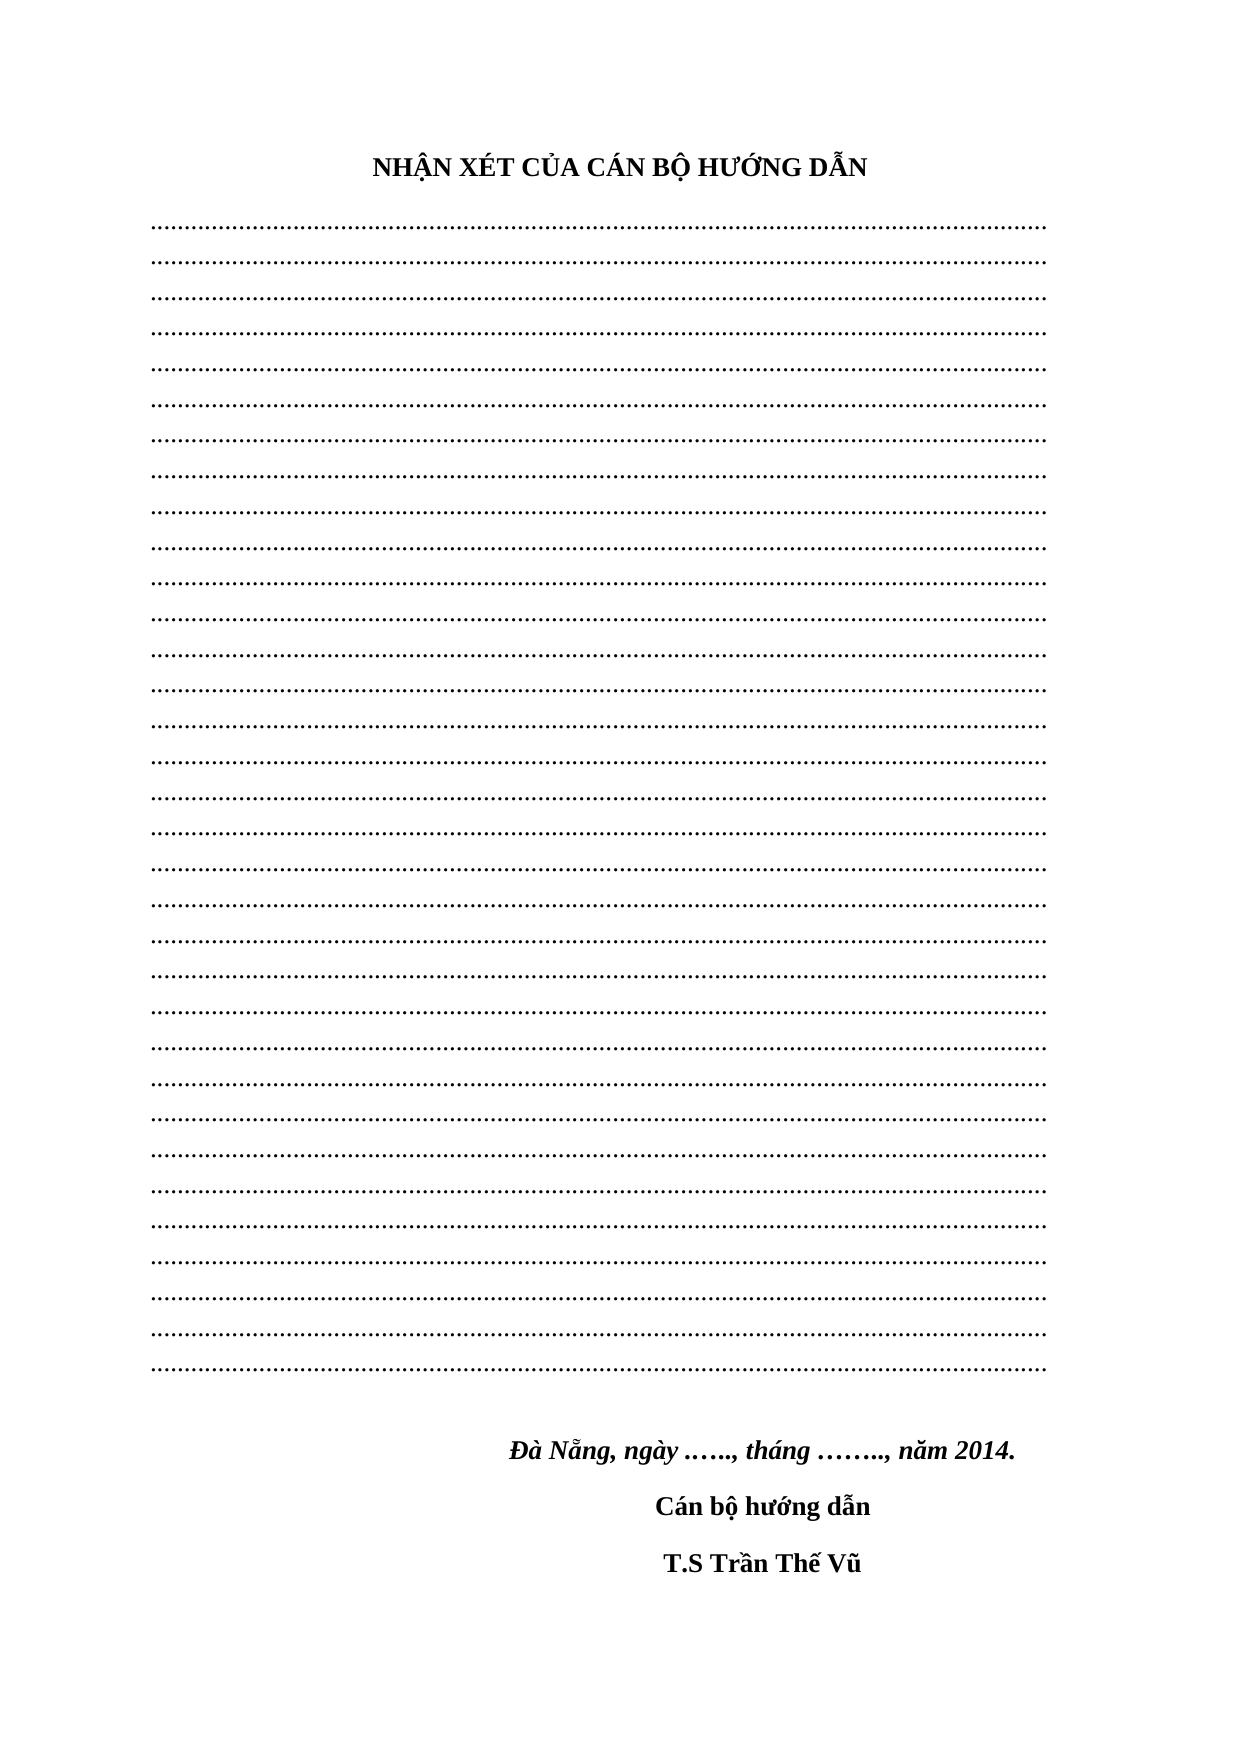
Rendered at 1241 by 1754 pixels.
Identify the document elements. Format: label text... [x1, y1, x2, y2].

text Cán bộ hướng dẫn [150, 1491, 1090, 1522]
text Đà Nẵng, ngày .….., tháng …….., năm 2014. [150, 1403, 1090, 1465]
text T.S Trần Thế Vũ [150, 1547, 1090, 1578]
text NHẬN XÉT CỦA CÁN BỘ HƯỚNG DẪN [150, 151, 1090, 182]
